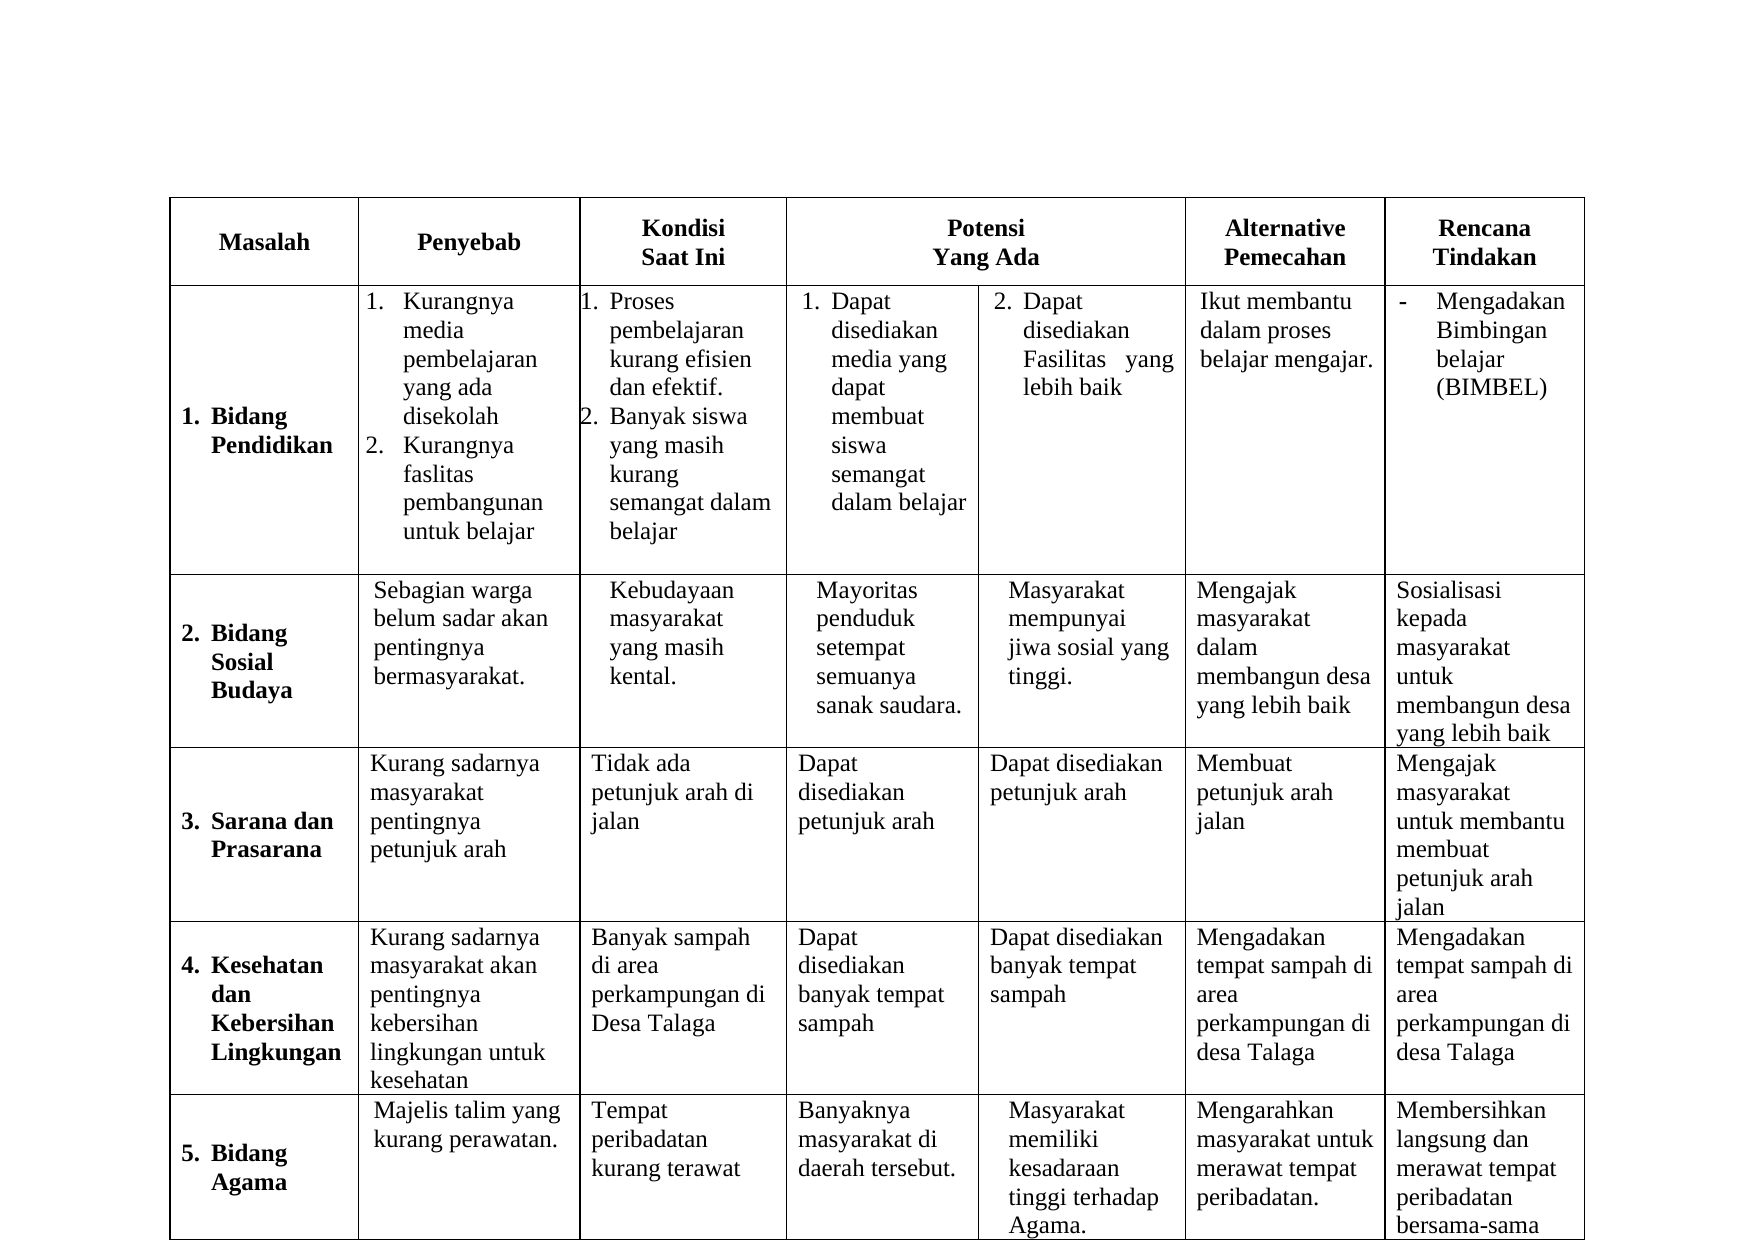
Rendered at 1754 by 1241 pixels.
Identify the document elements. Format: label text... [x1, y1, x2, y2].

table_cell Mengadakan tempat sampah di area perkampungan di desa Talaga [1186, 922, 1384, 1094]
table_cell Mayoritas penduduk setempat semuanya sanak saudara. [787, 575, 978, 747]
table_header Masalah [171, 198, 358, 285]
table_cell Sarana dan Prasarana [171, 748, 358, 921]
table_header Rencana Tindakan [1386, 198, 1584, 285]
table_cell Sosialisasi kepada masyarakat untuk membangun desa yang lebih baik [1386, 575, 1584, 747]
table_header Alternative Pemecahan [1186, 198, 1384, 285]
table_cell Proses pembelajaran kurang efisien dan efektif. Banyak siswa yang masih kurang semangat dalam belajar [581, 286, 786, 574]
table_cell Tempat peribadatan kurang terawat [581, 1095, 786, 1239]
table_cell Sebagian warga belum sadar akan pentingnya bermasyarakat. [359, 575, 579, 747]
table_cell Mengadakan Bimbingan belajar (BIMBEL) [1386, 286, 1584, 574]
table_header Penyebab [359, 198, 579, 285]
table_cell Tidak ada petunjuk arah di jalan [581, 748, 786, 921]
table_cell Dapat disediakan petunjuk arah [979, 748, 1185, 921]
table_cell Dapat disediakan banyak tempat sampah [787, 922, 978, 1094]
table_cell Mengajak masyarakat dalam membangun desa yang lebih baik [1186, 575, 1384, 747]
table_cell Kesehatan dan Kebersihan Lingkungan [171, 922, 358, 1094]
table_cell Dapat disediakan media yang dapat membuat siswa semangat dalam belajar [787, 286, 978, 574]
table_cell Bidang Pendidikan [171, 286, 358, 574]
table_header Kondisi Saat Ini [581, 198, 786, 285]
table_cell Dapat disediakan Fasilitas yang lebih baik [979, 286, 1185, 574]
table_cell Membuat petunjuk arah jalan [1186, 748, 1384, 921]
table_cell Mengadakan tempat sampah di area perkampungan di desa Talaga [1386, 922, 1584, 1094]
table_cell Dapat disediakan petunjuk arah [787, 748, 978, 921]
table_cell Kebudayaan masyarakat yang masih kental. [581, 575, 786, 747]
table_cell Kurang sadarnya masyarakat akan pentingnya kebersihan lingkungan untuk kesehatan [359, 922, 579, 1094]
table_cell Banyak sampah di area perkampungan di Desa Talaga [581, 922, 786, 1094]
table_cell Dapat disediakan banyak tempat sampah [979, 922, 1185, 1094]
table_cell Bidang Sosial Budaya [171, 575, 358, 747]
table_cell Kurang sadarnya masyarakat pentingnya petunjuk arah [359, 748, 579, 921]
table_header Potensi Yang Ada [787, 198, 1185, 285]
table_cell Majelis talim yang kurang perawatan. [359, 1095, 579, 1239]
table_cell Banyaknya masyarakat di daerah tersebut. [787, 1095, 978, 1239]
table_cell Masyarakat memiliki kesadaraan tinggi terhadap Agama. [979, 1095, 1185, 1239]
table_cell Kurangnya media pembelajaran yang ada disekolah Kurangnya faslitas pembangunan untuk belajar [359, 286, 579, 574]
table_cell Membersihkan langsung dan merawat tempat peribadatan bersama-sama [1386, 1095, 1584, 1239]
table_cell Bidang Agama [171, 1095, 358, 1239]
table_cell Mengarahkan masyarakat untuk merawat tempat peribadatan. [1186, 1095, 1384, 1239]
table_cell Ikut membantu dalam proses belajar mengajar. [1186, 286, 1384, 574]
table_cell Masyarakat mempunyai jiwa sosial yang tinggi. [979, 575, 1185, 747]
table_cell Mengajak masyarakat untuk membantu membuat petunjuk arah jalan [1386, 748, 1584, 921]
